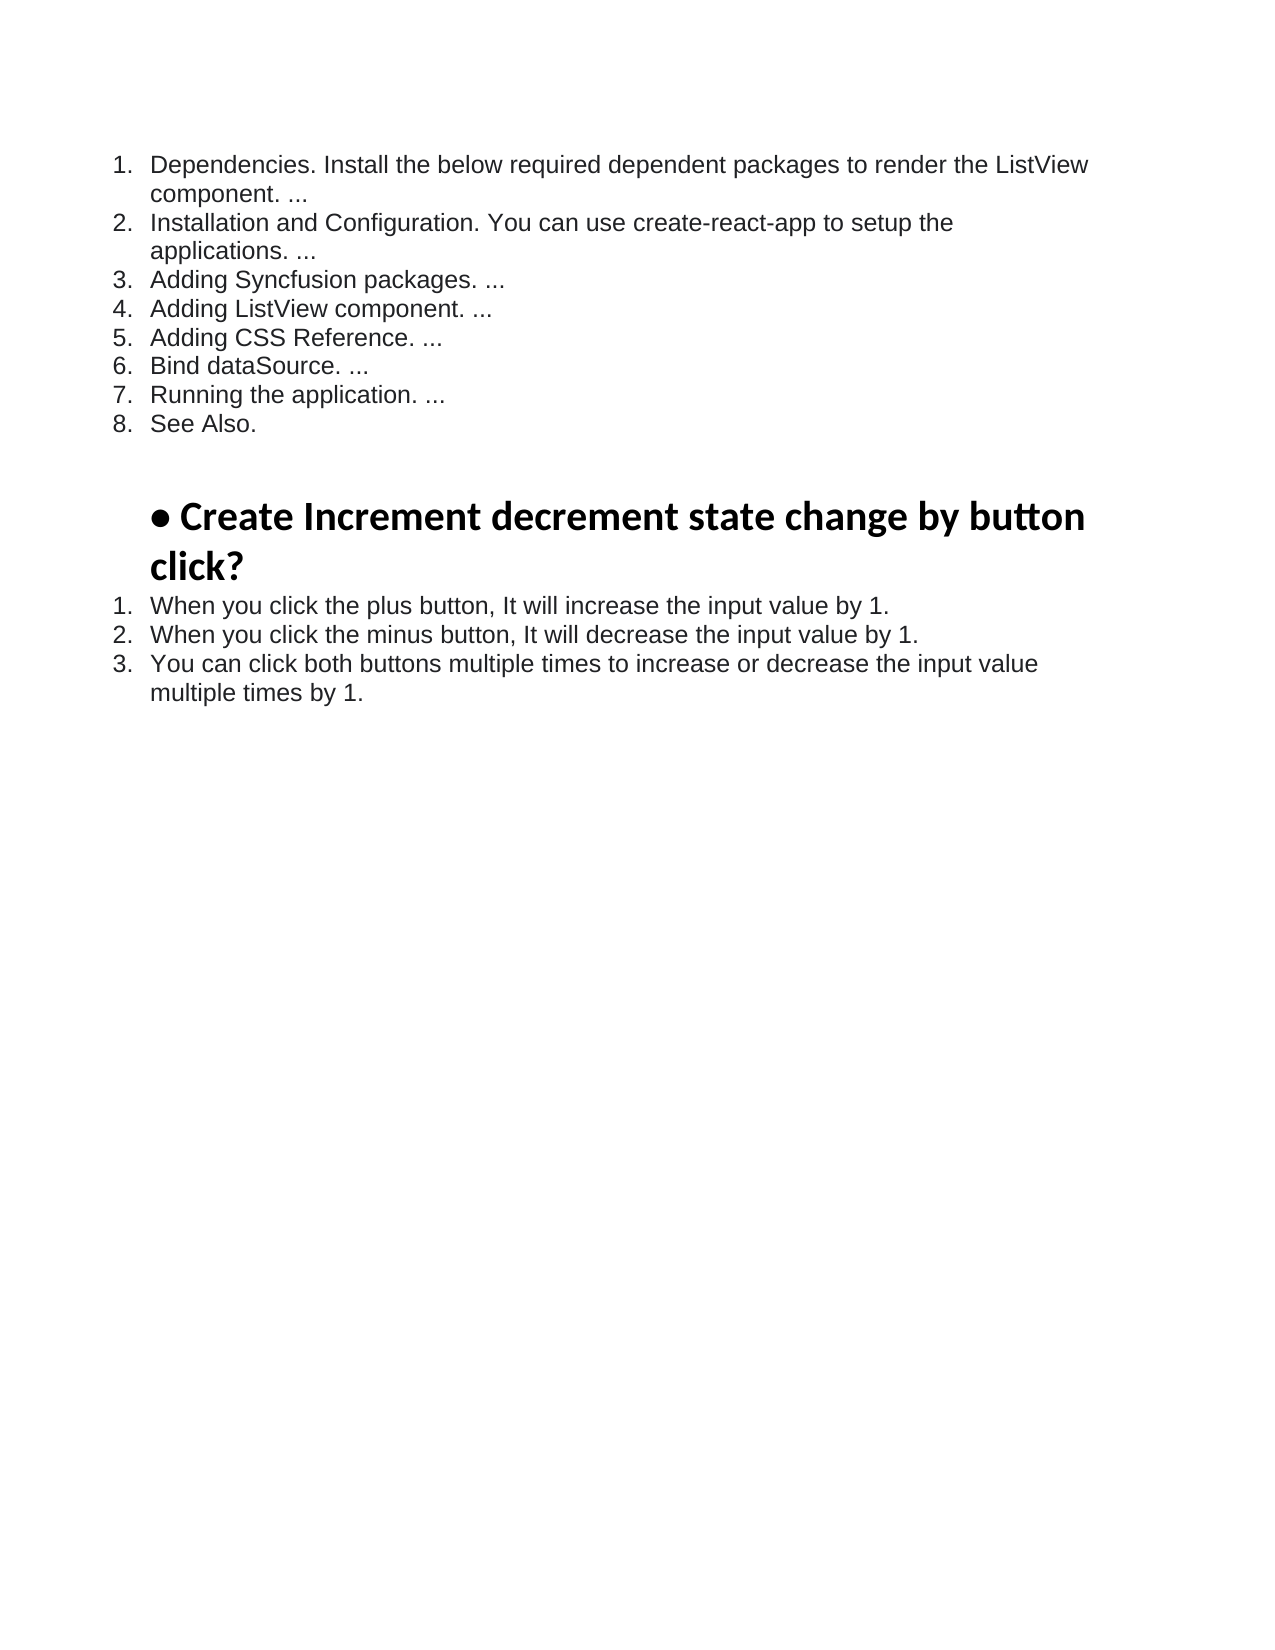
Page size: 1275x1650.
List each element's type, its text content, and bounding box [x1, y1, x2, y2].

list When you click the plus button, It will increase the input value by 1. [112, 591, 1125, 620]
list Installation and Configuration. You can use create-react-app to setup the applications. ... [112, 207, 1125, 265]
list You can click both buttons multiple times to increase or decrease the input value multiple times by 1. [112, 649, 1125, 706]
list Bind dataSource. ... [112, 351, 1125, 380]
list Dependencies. Install the below required dependent packages to render the ListView component. ... [112, 150, 1125, 207]
text • Create Increment decrement state change by button click? [150, 489, 1125, 591]
list Running the application. ... [112, 380, 1125, 409]
list Adding ListView component. ... [112, 294, 1125, 322]
list When you click the minus button, It will decrease the input value by 1. [112, 620, 1125, 649]
list Adding CSS Reference. ... [112, 322, 1125, 351]
list See Also. [112, 409, 1125, 437]
list Adding Syncfusion packages. ... [112, 265, 1125, 294]
